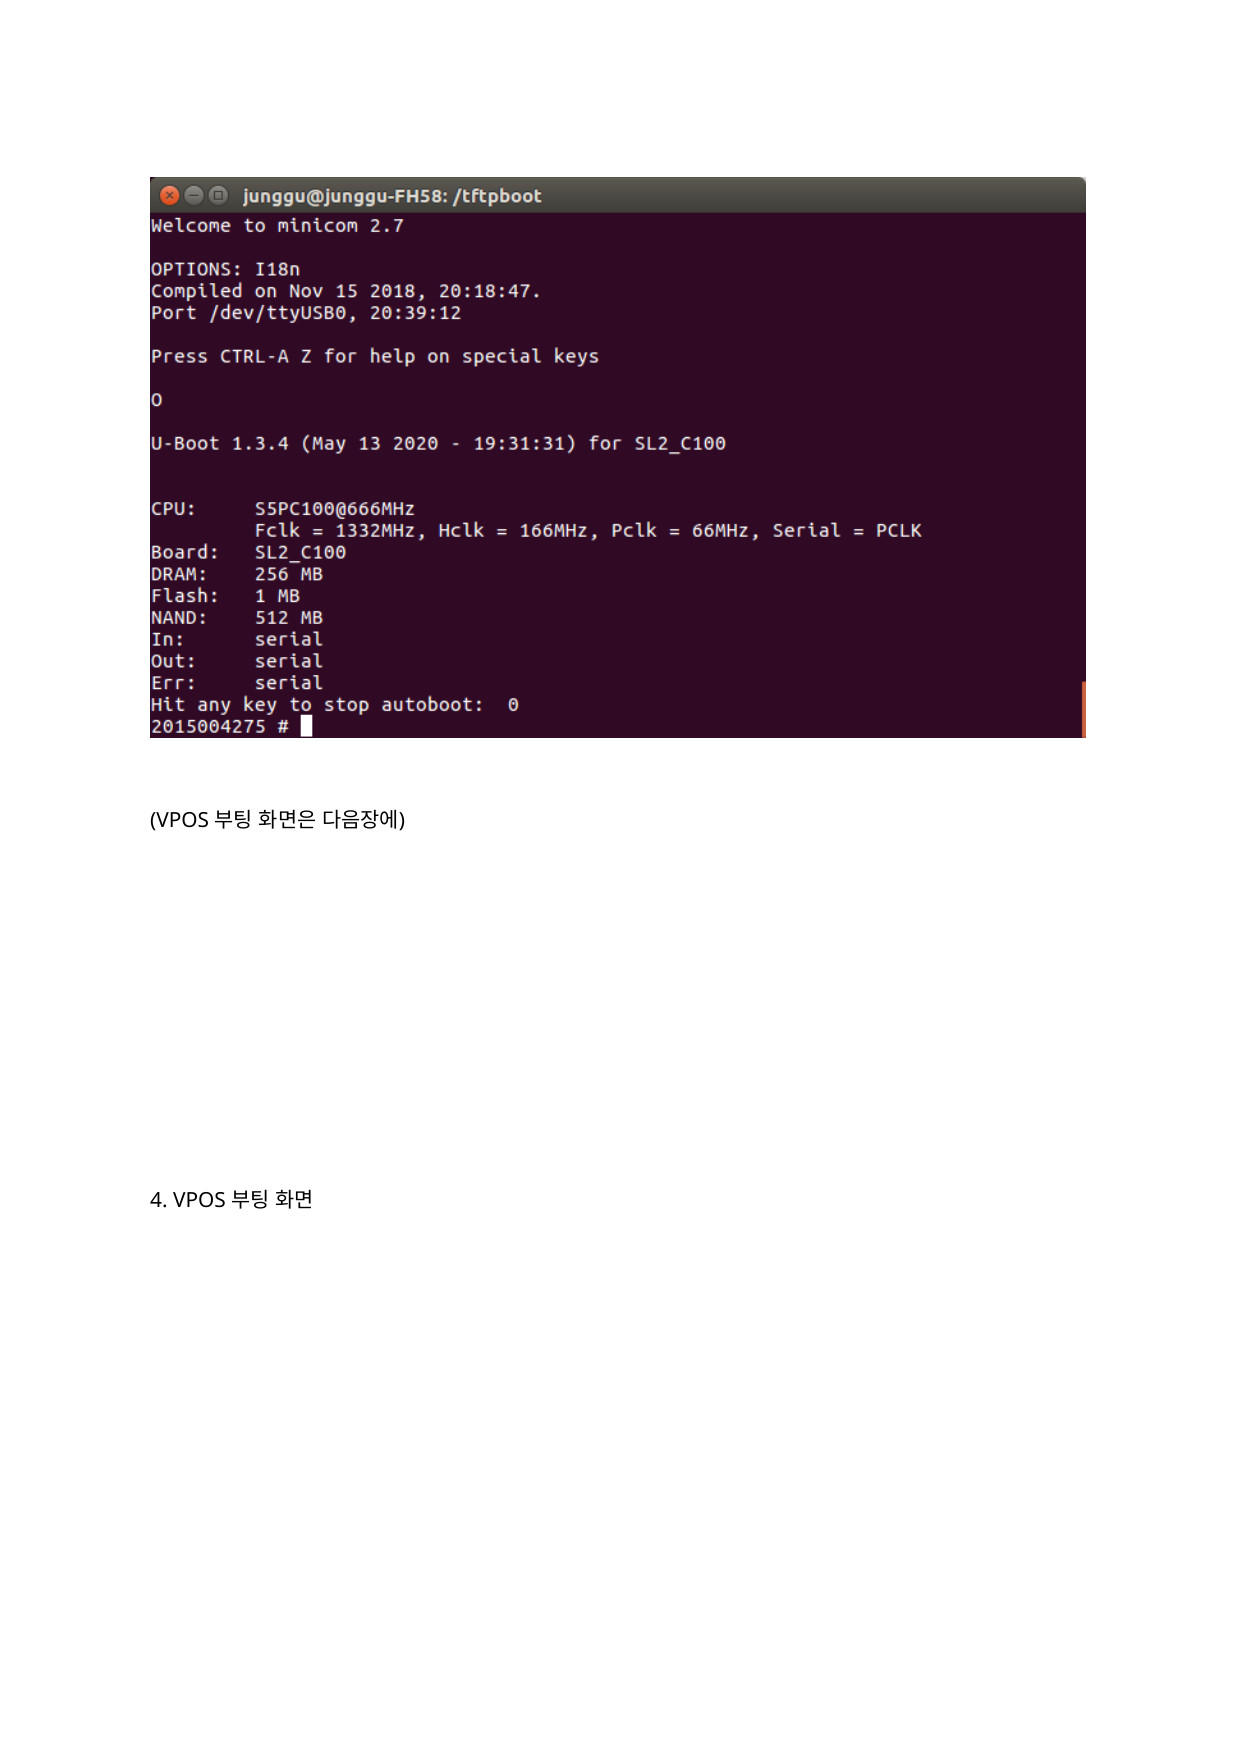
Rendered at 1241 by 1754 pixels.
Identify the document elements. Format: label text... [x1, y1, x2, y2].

text 4. VPOS 부팅 화면 [150, 1184, 1090, 1214]
text (VPOS 부팅 화면은 다음장에) [150, 803, 1090, 834]
picture [150, 177, 1086, 738]
